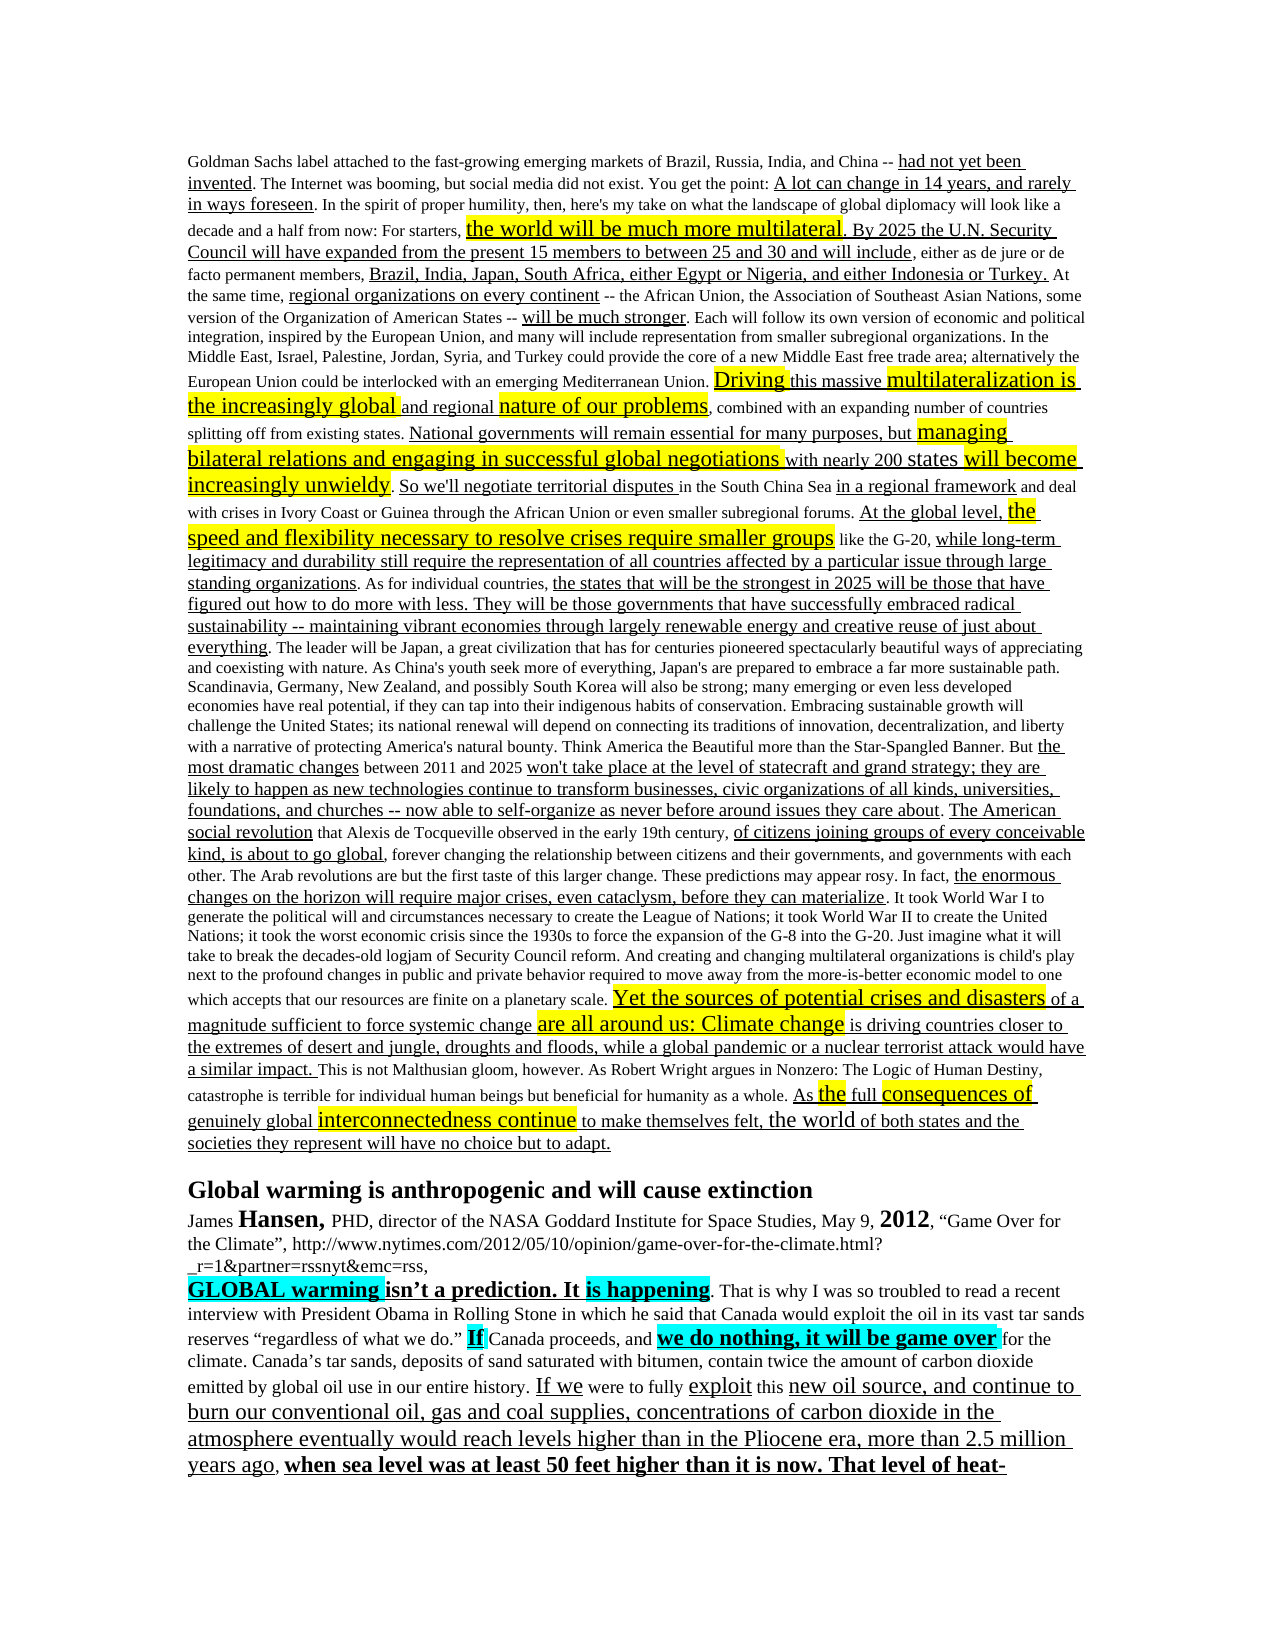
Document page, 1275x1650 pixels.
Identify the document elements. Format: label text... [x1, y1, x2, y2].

text Global warming is anthropogenic and will cause extinction [187, 1175, 1087, 1204]
text James Hansen, PHD, director of the NASA Goddard Institute for Space Studies, May 9, 2012, “Game Over for the Climate”, http://www.nytimes.com/2012/05/10/opinion/game-over-for-the-climate.html?_r=1&partner=rssnyt&emc=rss, [187, 1204, 1087, 1276]
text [187, 1276, 1087, 1477]
